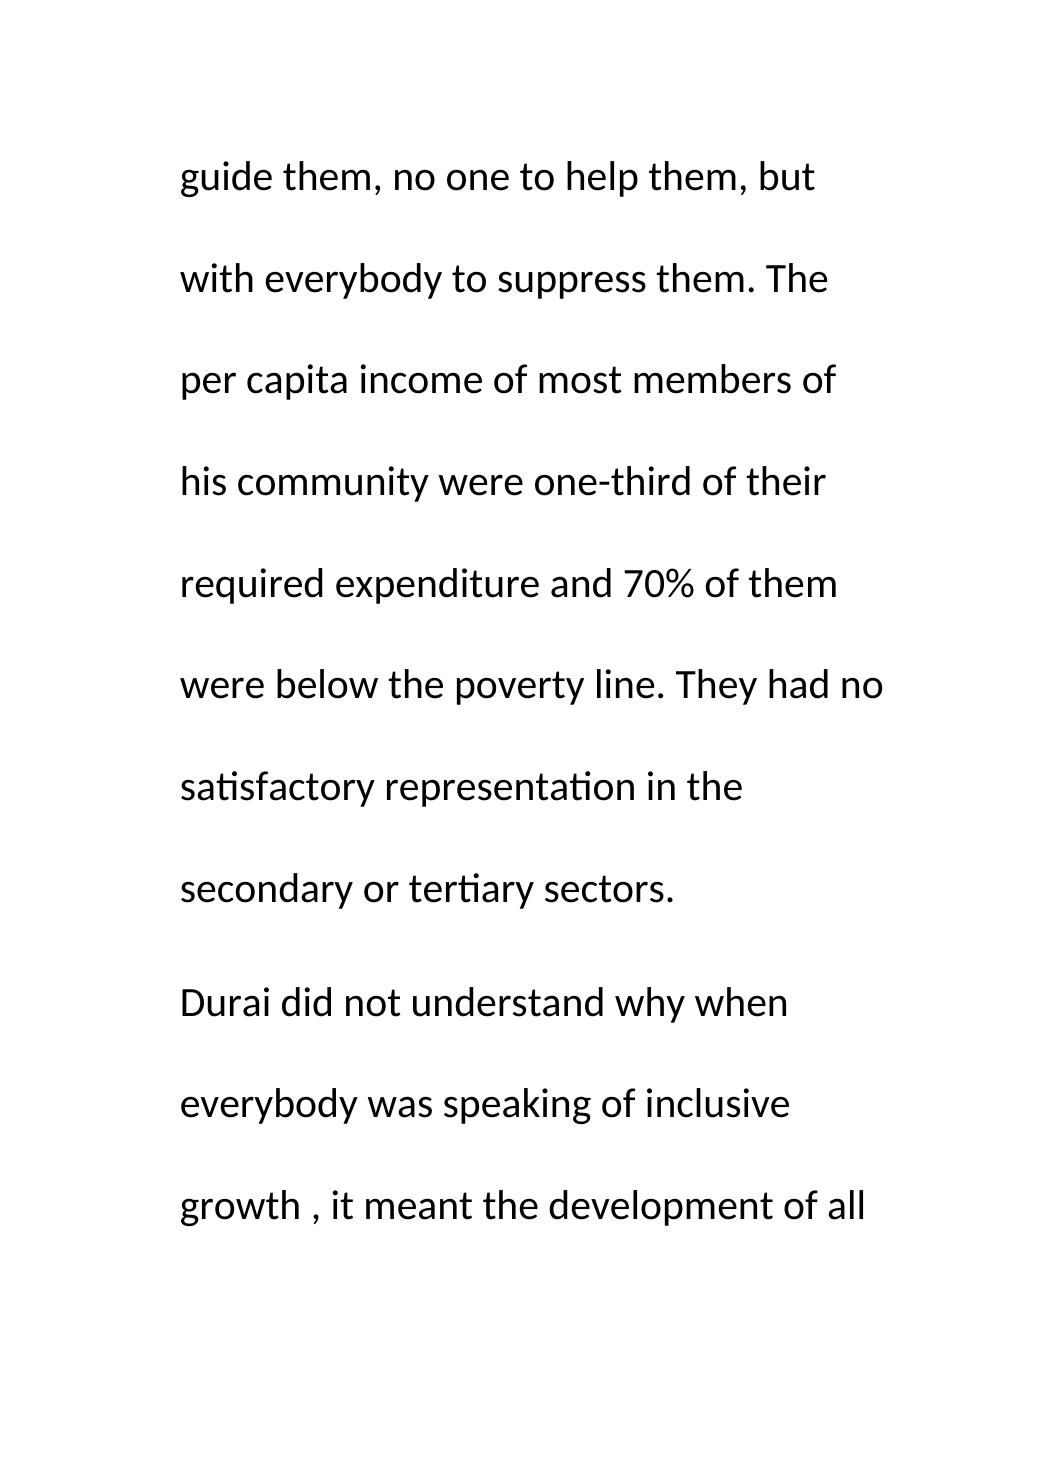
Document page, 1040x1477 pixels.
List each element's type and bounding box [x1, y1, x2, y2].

text [179, 976, 889, 1230]
text [179, 150, 889, 912]
